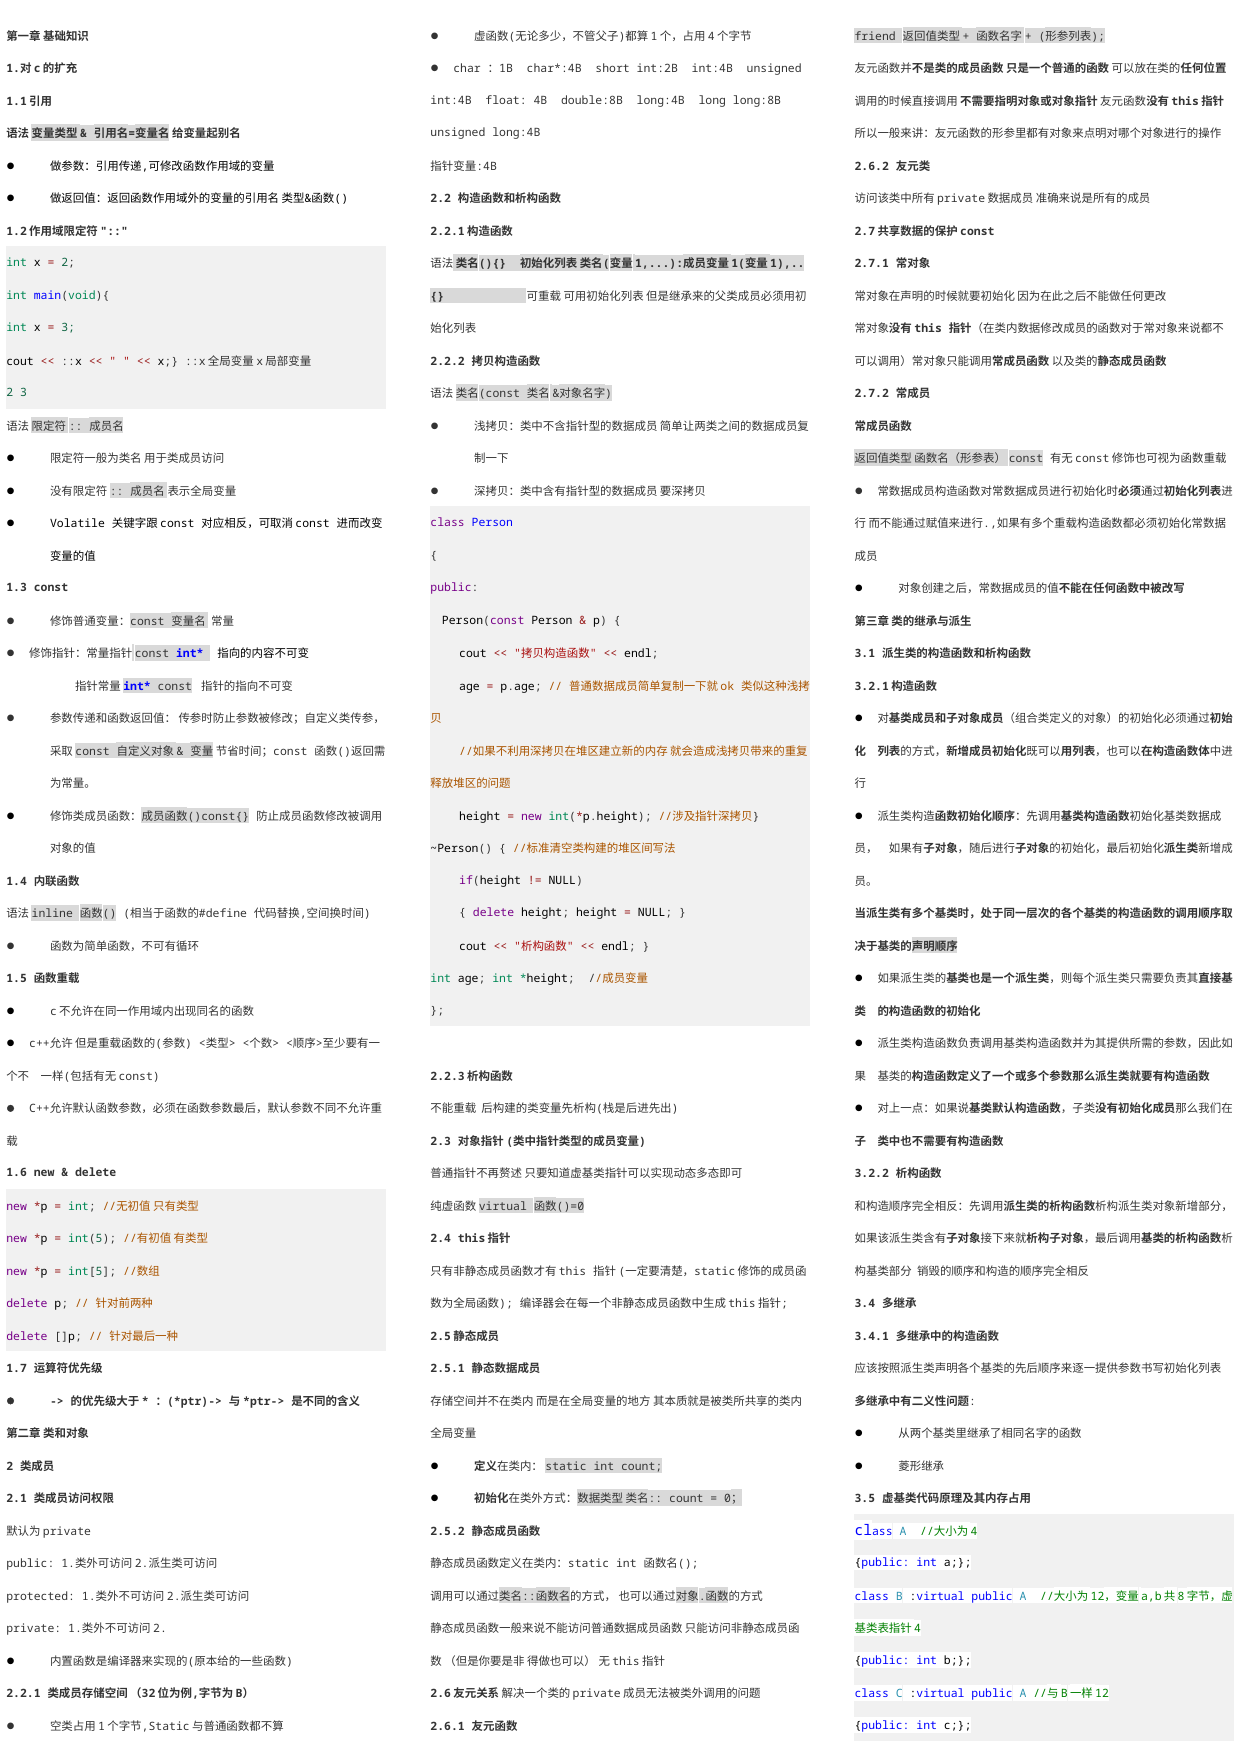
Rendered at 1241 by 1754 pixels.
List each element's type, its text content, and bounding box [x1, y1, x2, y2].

list 内置函数是编译器来实现的(原本给的一些函数) [6, 1644, 386, 1676]
list 指针变量:4B [430, 149, 810, 181]
text 2.7.2 常成员 [854, 376, 1234, 409]
list 做返回值：返回函数作用域外的变量的引用名 类型&函数() [6, 181, 386, 214]
text 2.7.1 常对象 [854, 246, 1234, 279]
text 1.2作用域限定符 "::" [6, 214, 386, 246]
list 修饰普通变量：const 变量名 常量 [6, 604, 386, 636]
text 默认为private [6, 1514, 386, 1546]
text int age; int *height; //成员变量 [430, 961, 810, 994]
list c不允许在同一作用域内出现同名的函数 [6, 994, 386, 1026]
text 2.7共享数据的保护 const [854, 214, 1234, 246]
text 1.6 new & delete [6, 1156, 386, 1189]
list 对基类成员和子对象成员（组合类定义的对象）的初始化必须通过初始化 列表的方式，新增成员初始化既可以用列表，也可以在构造函数体中进行 [854, 701, 1234, 799]
text 返回值类型 函数名（形参表） const 有无const修饰也可视为函数重载 [854, 441, 1234, 474]
text 3.5 虚基类代码原理及其内存占用 [854, 1481, 1234, 1514]
text 访问该类中所有private数据成员 准确来说是所有的成员 [854, 181, 1234, 214]
text 1.3 const [6, 571, 386, 604]
text 2.5.2 静态成员函数 [430, 1514, 810, 1546]
list 深拷贝：类中含有指针型的数据成员 要深拷贝 [430, 474, 810, 506]
text int x = 2; [6, 246, 386, 279]
text 常对象没有 this 指针（在类内数据修改成员的函数对于常对象来说都不可以调用）常对象只能调用常成员函数 以及类的静态成员函数 [854, 311, 1234, 376]
text class B :virtual public A //大小为12，变量a,b共8字节，虚基类表指针4 [854, 1579, 1234, 1644]
text 2.6.1 友元函数 [430, 1709, 810, 1741]
text 语法 类名(const 类名 &对象名字) [430, 376, 810, 409]
text 1.对c的扩充 [6, 51, 386, 84]
text 2.6.2 友元类 [854, 149, 1234, 181]
text 第二章 类和对象 [6, 1416, 386, 1449]
text 友元函数并不是类的成员函数 只是一个普通的函数 可以放在类的任何位置 [854, 51, 1234, 84]
text class C :virtual public A //与B一样12 [854, 1676, 1234, 1709]
text public: 1.类外可访问 2.派生类可访问 [6, 1546, 386, 1579]
text 2.2.1构造函数 [430, 214, 810, 246]
text 2.2.3析构函数 [430, 1059, 810, 1091]
text 3.4 多继承 [854, 1286, 1234, 1319]
text 语法 限定符 :: 成员名 [6, 409, 386, 441]
list 派生类构造函数初始化顺序：先调用基类构造函数初始化基类数据成员， 如果有子对象，随后进行子对象的初始化，最后初始化派生类新增成员。 [854, 799, 1234, 896]
text {public: int b;}; [854, 1644, 1234, 1676]
text 1.4 内联函数 [6, 864, 386, 896]
text 应该按照派生类声明各个基类的先后顺序来逐一提供参数书写初始化列表 [854, 1351, 1234, 1384]
text 3.2.2 析构函数 [854, 1156, 1234, 1189]
list 对象创建之后，常数据成员的值不能在任何函数中被改写 [854, 571, 1234, 604]
text new *p = int(5); //有初值 有类型 [6, 1221, 386, 1254]
list C++允许默认函数参数，必须在函数参数最后，默认参数不同不允许重载 [6, 1091, 386, 1156]
text cout << "析构函数" << endl; } [430, 929, 810, 961]
text protected: 1.类外不可访问 2.派生类可访问 [6, 1579, 386, 1611]
list 没有限定符 :: 成员名 表示全局变量 [6, 474, 386, 506]
list 虚函数(无论多少，不管父子)都算1个，占用4个字节 [430, 19, 810, 51]
text 不能重载 后构建的类变量先析构(栈是后进先出) [430, 1091, 810, 1124]
text class A //大小为4 [854, 1514, 1234, 1546]
text 2.4 this指针 [430, 1221, 810, 1254]
text 常成员函数 [854, 409, 1234, 441]
text if(height != NULL) [430, 864, 810, 896]
text 2.2.2 拷贝构造函数 [430, 344, 810, 376]
text {public: int a;}; [854, 1546, 1234, 1579]
text friend 返回值类型 + 函数名字 + (形参列表); [854, 19, 1234, 51]
text 3.4.1 多继承中的构造函数 [854, 1319, 1234, 1351]
list 派生类构造函数负责调用基类构造函数并为其提供所需的参数，因此如果 基类的构造函数定义了一个或多个参数那么派生类就要有构造函数 [854, 1026, 1234, 1091]
text cout << ::x << " " << x;} ::x全局变量 x局部变量 [6, 344, 386, 376]
text private: 1.类外不可访问 2. [6, 1611, 386, 1644]
text ~Person() { //标准清空类构建的堆区间写法 [430, 831, 810, 864]
text int main(void){ [6, 279, 386, 311]
text 2.5.1 静态数据成员 [430, 1351, 810, 1384]
text 3.2.1构造函数 [854, 669, 1234, 701]
text 2.5静态成员 [430, 1319, 810, 1351]
list 浅拷贝：类中不含指针型的数据成员 简单让两类之间的数据成员复制一下 [430, 409, 810, 474]
list 初始化在类外方式：数据类型 类名:: count = 0； [430, 1481, 810, 1514]
text 2.6友元关系 解决一个类的private成员无法被类外调用的问题 [430, 1676, 810, 1709]
text 只有非静态成员函数才有this 指针 (一定要清楚，static修饰的成员函数为全局函数); 编译器会在每一个非静态成员函数中生成this指针; [430, 1254, 810, 1319]
text }; [430, 994, 810, 1026]
list 限定符一般为类名 用于类成员访问 [6, 441, 386, 474]
list 指针常量 int* const 指针的指向不可变 [63, 669, 386, 701]
text 第一章 基础知识 [6, 19, 386, 51]
text 2.2 构造函数和析构函数 [430, 181, 810, 214]
text age = p.age; // 普通数据成员简单复制一下就ok 类似这种浅拷贝 [430, 669, 810, 734]
list 修饰指针：常量指针 const int* 指向的内容不可变 [6, 636, 386, 669]
text 3.1 派生类的构造函数和析构函数 [854, 636, 1234, 669]
text { [430, 539, 810, 571]
list 对上一点：如果说基类默认构造函数，子类没有初始化成员那么我们在子 类中也不需要有构造函数 [854, 1091, 1234, 1156]
list char ：1B char*:4B short int:2B int:4B unsigned int:4B float: 4B double:8B long:4B long long:8B unsigned long:4B [430, 51, 810, 149]
text 静态成员函数定义在类内：static int 函数名(); [430, 1546, 810, 1579]
text { delete height; height = NULL; } [430, 896, 810, 929]
text class Person [430, 506, 810, 539]
text new *p = int[5]; //数组 [6, 1254, 386, 1286]
text 常对象在声明的时候就要初始化 因为在此之后不能做任何更改 [854, 279, 1234, 311]
list 如果派生类的基类也是一个派生类，则每个派生类只需要负责其直接基类 的构造函数的初始化 [854, 961, 1234, 1026]
text new *p = int; //无初值 只有类型 [6, 1189, 386, 1221]
text 2.3 对象指针 (类中指针类型的成员变量) [430, 1124, 810, 1156]
text public: [430, 571, 810, 604]
text 调用的时候直接调用 不需要指明对象或对象指针 友元函数没有this指针 所以一般来讲：友元函数的形参里都有对象来点明对哪个对象进行的操作 [854, 84, 1234, 149]
list 空类占用1个字节,Static与普通函数都不算 [6, 1709, 386, 1741]
text Person(const Person & p) { [430, 604, 810, 636]
text 多继承中有二义性问题: [854, 1384, 1234, 1416]
list 从两个基类里继承了相同名字的函数 [854, 1416, 1234, 1449]
list 函数为简单函数，不可有循环 [6, 929, 386, 961]
text 普通指针不再赘述 只要知道虚基类指针可以实现动态多态即可 [430, 1156, 810, 1189]
text 纯虚函数 virtual 函数()=0 [430, 1189, 810, 1221]
text 2 类成员 [6, 1449, 386, 1481]
text 第三章 类的继承与派生 [854, 604, 1234, 636]
text int x = 3; [6, 311, 386, 344]
text 语法 变量类型 & 引用名=变量名 给变量起别名 [6, 116, 386, 149]
text 1.1引用 [6, 84, 386, 116]
list Volatile 关键字跟 const 对应相反，可取消const 进而改变变量的值 [6, 506, 386, 571]
text 和构造顺序完全相反：先调用派生类的析构函数析构派生类对象新增部分，如果该派生类含有子对象接下来就析构子对象，最后调用基类的析构函数析构基类部分 销毁的顺序和构造的顺序完全相反 [854, 1189, 1234, 1286]
text 当派生类有多个基类时，处于同一层次的各个基类的构造函数的调用顺序取决于基类的声明顺序 [854, 896, 1234, 961]
list -> 的优先级大于 * ：(*ptr)-> 与 *ptr-> 是不同的含义 [6, 1384, 386, 1416]
text delete p; // 针对前两种 [6, 1286, 386, 1319]
text 静态成员函数一般来说不能访问普通数据成员函数 只能访问非静态成员函数 （但是你要是非 得做也可以） 无this指针 [430, 1611, 810, 1676]
list 定义在类内： static int count; [430, 1449, 810, 1481]
text 2.1 类成员访问权限 [6, 1481, 386, 1514]
list 修饰类成员函数：成员函数()const{} 防止成员函数修改被调用对象的值 [6, 799, 386, 864]
text 存储空间并不在类内 而是在全局变量的地方 其本质就是被类所共享的类内全局变量 [430, 1384, 810, 1449]
text 语法 类名(){} 初始化列表 类名(变量1,...):成员变量1(变量1),..{} 可重载 可用初始化列表 但是继承来的父类成员必须用初始化列表 [430, 246, 810, 344]
text 调用可以通过类名::函数名的方式， 也可以通过对象.函数的方式 [430, 1579, 810, 1611]
text 1.7 运算符优先级 [6, 1351, 386, 1384]
text 语法 inline 函数() (相当于函数的#define 代码替换,空间换时间) [6, 896, 386, 929]
text 2 3 [6, 376, 386, 409]
list 菱形继承 [854, 1449, 1234, 1481]
list 参数传递和函数返回值： 传参时防止参数被修改；自定义类传参，采取 const 自定义对象 & 变量 节省时间；const 函数()返回需为常量。 [6, 701, 386, 799]
text {public: int c;}; [854, 1709, 1234, 1741]
text //如果不利用深拷贝在堆区建立新的内存 就会造成浅拷贝带来的重复释放堆区的问题 [430, 734, 810, 799]
text height = new int(*p.height); //涉及指针深拷贝} [430, 799, 810, 831]
list c++允许 但是重载函数的(参数) <类型> <个数> <顺序>至少要有一个不 一样(包括有无const) [6, 1026, 386, 1091]
list 做参数：引用传递,可修改函数作用域的变量 [6, 149, 386, 181]
text delete []p; // 针对最后一种 [6, 1319, 386, 1351]
list 常数据成员构造函数对常数据成员进行初始化时必须通过初始化列表进行 而不能通过赋值来进行.,如果有多个重载构造函数都必须初始化常数据成员 [854, 474, 1234, 571]
text 2.2.1 类成员存储空间 （32位为例,字节为B） [6, 1676, 386, 1709]
text cout << "拷贝构造函数" << endl; [430, 636, 810, 669]
text 1.5 函数重载 [6, 961, 386, 994]
